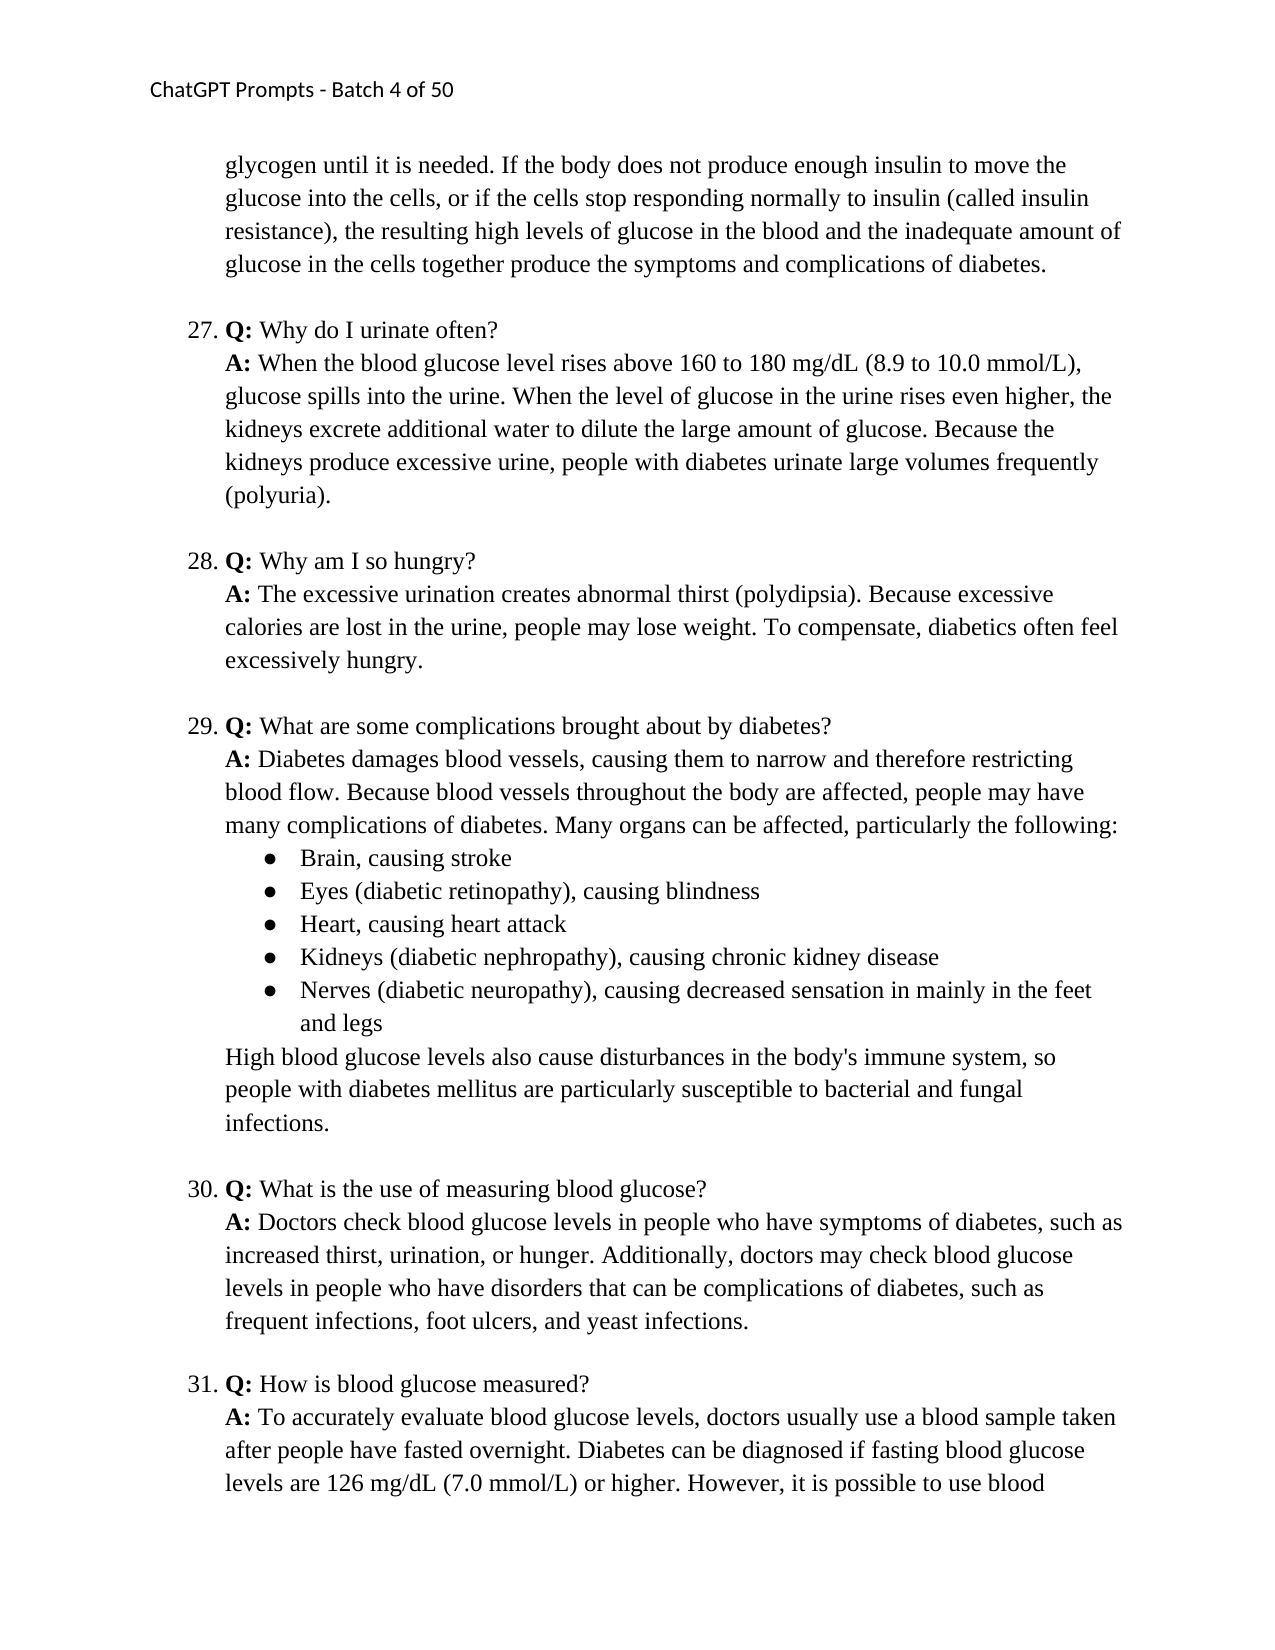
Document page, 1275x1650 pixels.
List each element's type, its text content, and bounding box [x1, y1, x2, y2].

text A: Diabetes damages blood vessels, causing them to narrow and therefore restricting blood flow. Because blood vessels throughout the body are affected, people may have many complications of diabetes. Many organs can be affected, particularly the following: [225, 744, 1125, 839]
list Nerves (diabetic neuropathy), causing decreased sensation in mainly in the feet and legs [262, 976, 1125, 1037]
list Heart, causing heart attack [262, 909, 1125, 938]
list Brain, causing stroke [262, 843, 1125, 872]
list Kidneys (diabetic nephropathy), causing chronic kidney disease [262, 942, 1125, 971]
text A: When the blood glucose level rises above 160 to 180 mg/dL (8.9 to 10.0 mmol/L), glucose spills into the urine. When the level of glucose in the urine rises even higher, the kidneys excrete additional water to dilute the large amount of glucose. Because the kidneys produce excessive urine, people with diabetes urinate large volumes frequently (polyuria). [225, 348, 1125, 509]
list Q: What are some complications brought about by diabetes? [187, 711, 1125, 740]
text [225, 1402, 1125, 1497]
list Q: Why do I urinate often? [187, 315, 1125, 344]
list Q: Why am I so hungry? [187, 546, 1125, 575]
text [225, 150, 1125, 278]
text A: The excessive urination creates abnormal thirst (polydipsia). Because excessive calories are lost in the urine, people may lose weight. To compensate, diabetics often feel excessively hungry. [225, 579, 1125, 674]
text A: Doctors check blood glucose levels in people who have symptoms of diabetes, such as increased thirst, urination, or hunger. Additionally, doctors may check blood glucose levels in people who have disorders that can be complications of diabetes, such as frequent infections, foot ulcers, and yeast infections. [225, 1207, 1125, 1334]
list Eyes (diabetic retinopathy), causing blindness [262, 876, 1125, 905]
text High blood glucose levels also cause disturbances in the body's immune system, so people with diabetes mellitus are particularly susceptible to bacterial and fungal infections. [225, 1042, 1125, 1136]
list Q: How is blood glucose measured? [187, 1369, 1125, 1398]
list Q: What is the use of measuring blood glucose? [187, 1174, 1125, 1202]
